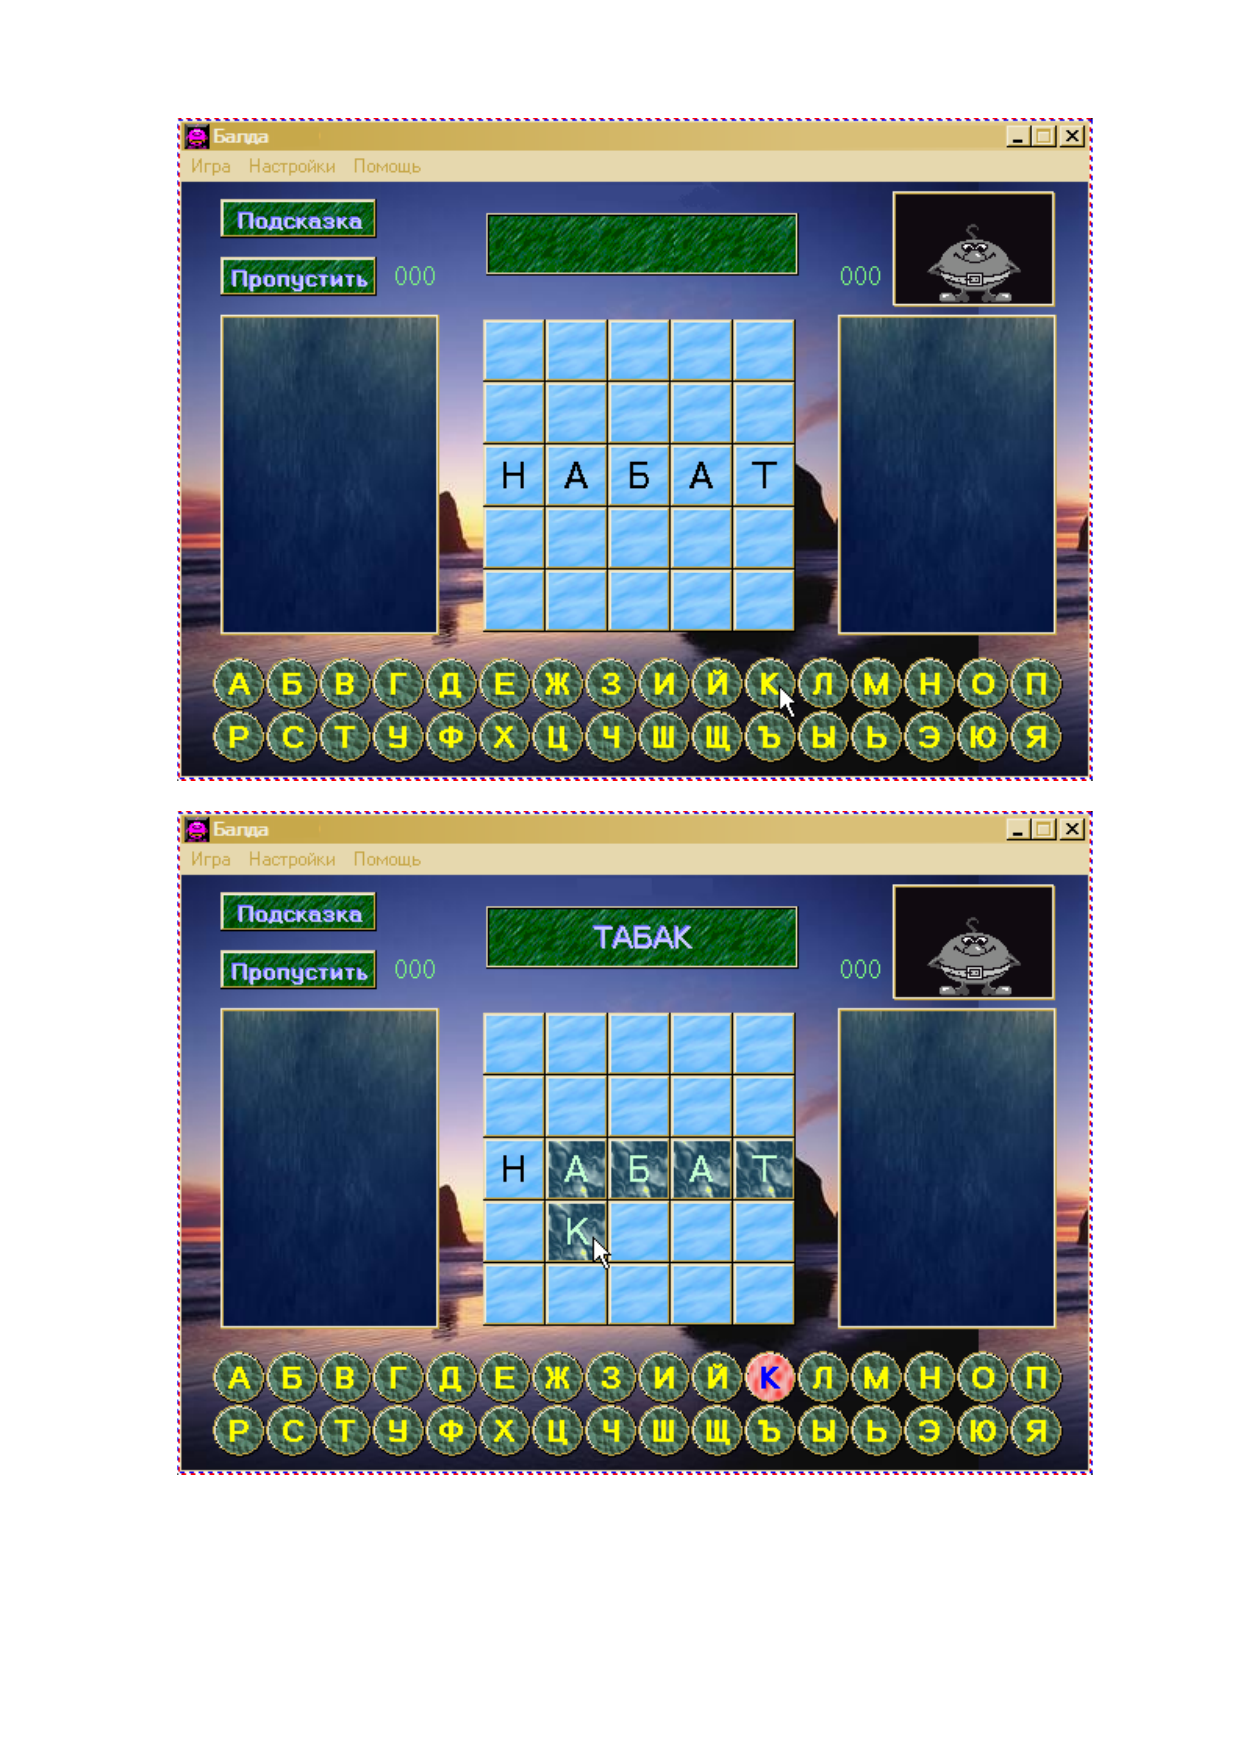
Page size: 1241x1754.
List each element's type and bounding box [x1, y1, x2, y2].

picture [177, 118, 1093, 781]
picture [177, 811, 1093, 1475]
